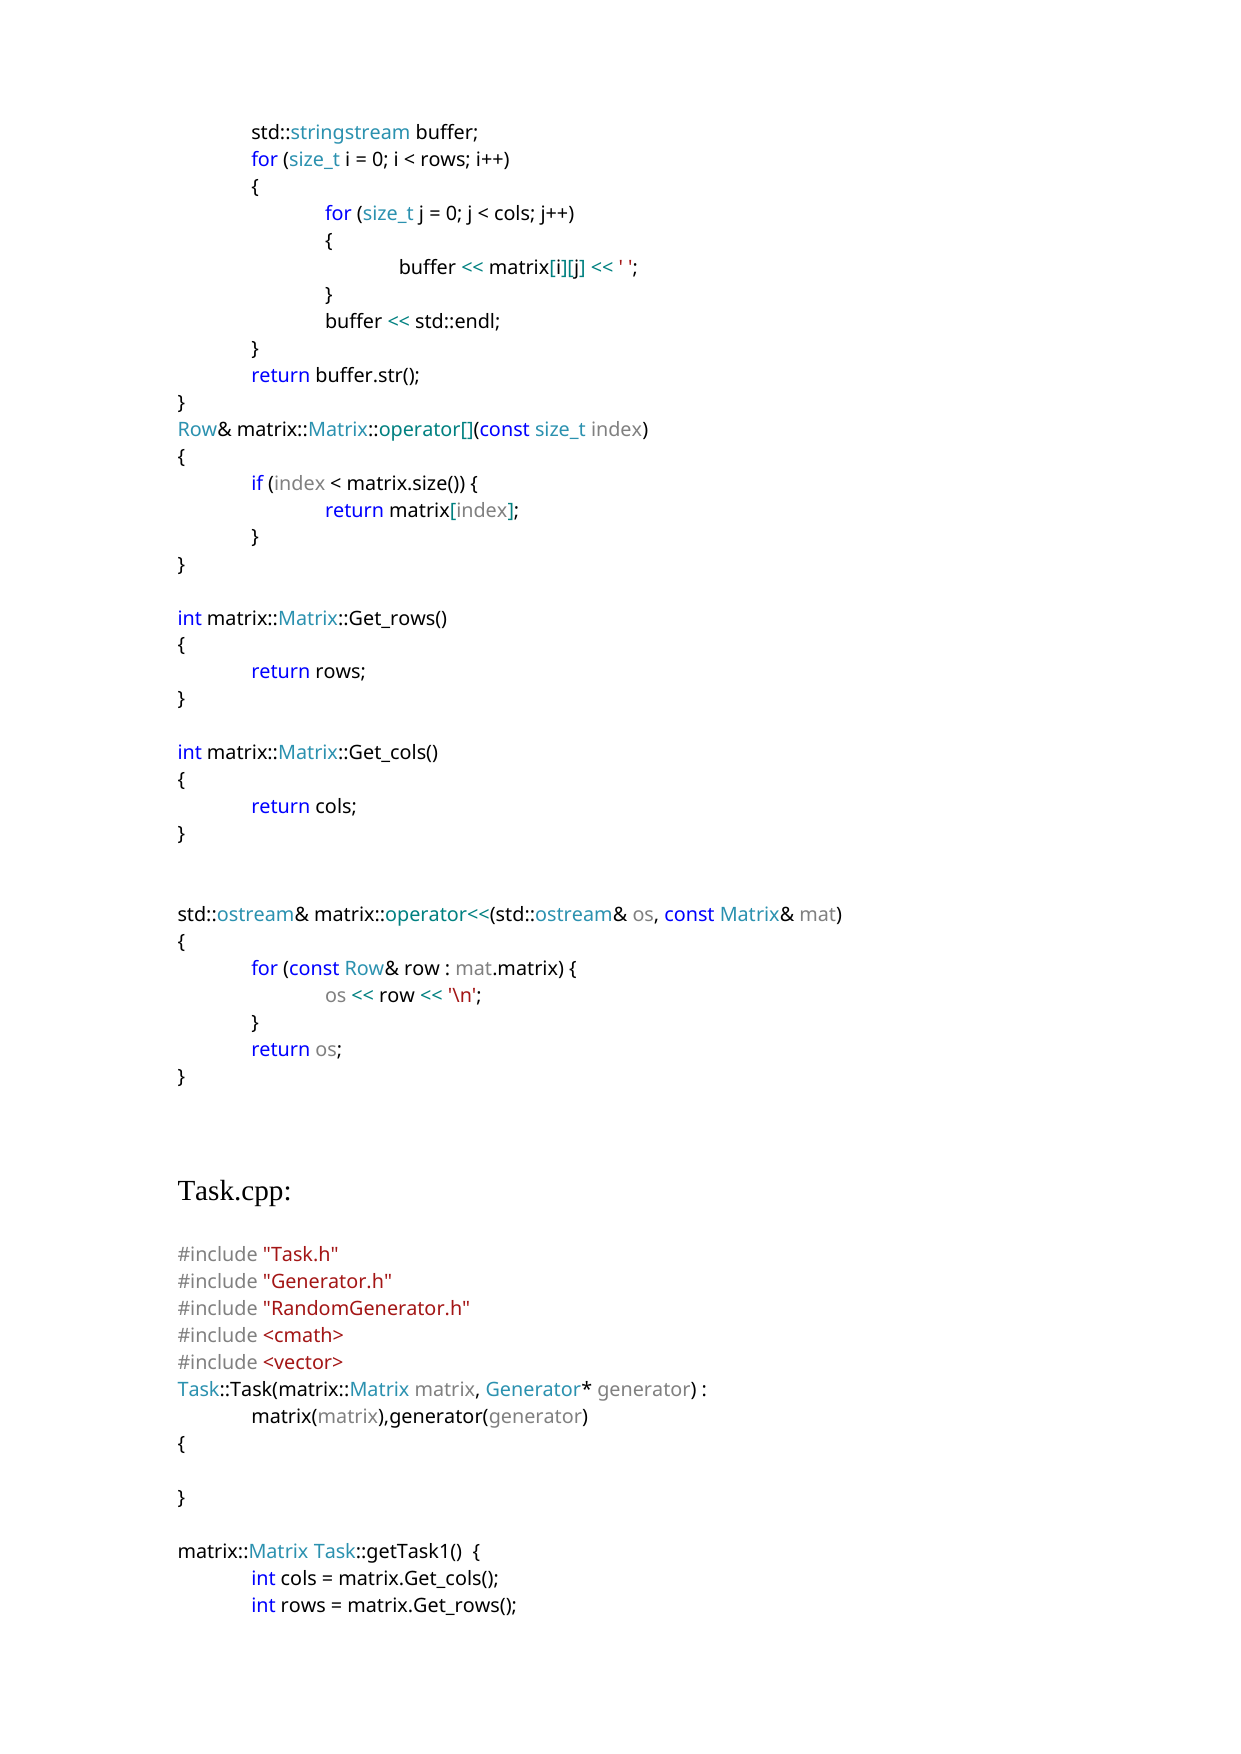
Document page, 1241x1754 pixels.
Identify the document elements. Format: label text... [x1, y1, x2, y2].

text return buffer.str(); [177, 361, 1152, 388]
text return cols; [177, 793, 1152, 819]
text return os; [177, 1035, 1152, 1062]
text { [177, 226, 1152, 253]
text Task::Task(matrix::Matrix matrix, Generator* generator) : [177, 1375, 1152, 1402]
text } [177, 1008, 1152, 1035]
text { [177, 442, 1152, 469]
text #include <vector> [177, 1348, 1152, 1375]
text int cols = matrix.Get_cols(); [177, 1564, 1152, 1591]
text for (size_t j = 0; j < cols; j++) [177, 199, 1152, 226]
text os << row << '\n'; [177, 981, 1152, 1008]
text return rows; [177, 658, 1152, 685]
text Row& matrix::Matrix::operator[](const size_t index) [177, 415, 1152, 442]
text { [177, 631, 1152, 658]
text for (const Row& row : mat.matrix) { [177, 954, 1152, 981]
text Task.cpp: [177, 1173, 1152, 1207]
text if (index < matrix.size()) { [177, 469, 1152, 496]
text } [177, 334, 1152, 361]
text #include "Generator.h" [177, 1267, 1152, 1294]
text { [177, 927, 1152, 954]
text } [177, 550, 1152, 577]
text int matrix::Matrix::Get_rows() [177, 604, 1152, 631]
text { [177, 766, 1152, 793]
text { [177, 172, 1152, 199]
text buffer << std::endl; [177, 307, 1152, 334]
text matrix::Matrix Task::getTask1() { [177, 1537, 1152, 1564]
text matrix(matrix),generator(generator) [177, 1402, 1152, 1429]
text { [177, 1429, 1152, 1456]
text for (size_t i = 0; i < rows; i++) [177, 145, 1152, 172]
text } [177, 1062, 1152, 1089]
text int rows = matrix.Get_rows(); [177, 1591, 1152, 1618]
text } [177, 685, 1152, 712]
text #include "Task.h" [177, 1240, 1152, 1267]
text buffer << matrix[i][j] << ' '; [177, 253, 1152, 280]
text } [177, 388, 1152, 415]
text } [177, 280, 1152, 307]
text } [177, 819, 1152, 847]
text return matrix[index]; [177, 496, 1152, 523]
text #include "RandomGenerator.h" [177, 1294, 1152, 1321]
text std::stringstream buffer; [177, 118, 1152, 145]
text } [177, 523, 1152, 550]
text } [177, 1483, 1152, 1510]
text std::ostream& matrix::operator<<(std::ostream& os, const Matrix& mat) [177, 901, 1152, 927]
text int matrix::Matrix::Get_cols() [177, 739, 1152, 766]
text #include <cmath> [177, 1321, 1152, 1348]
